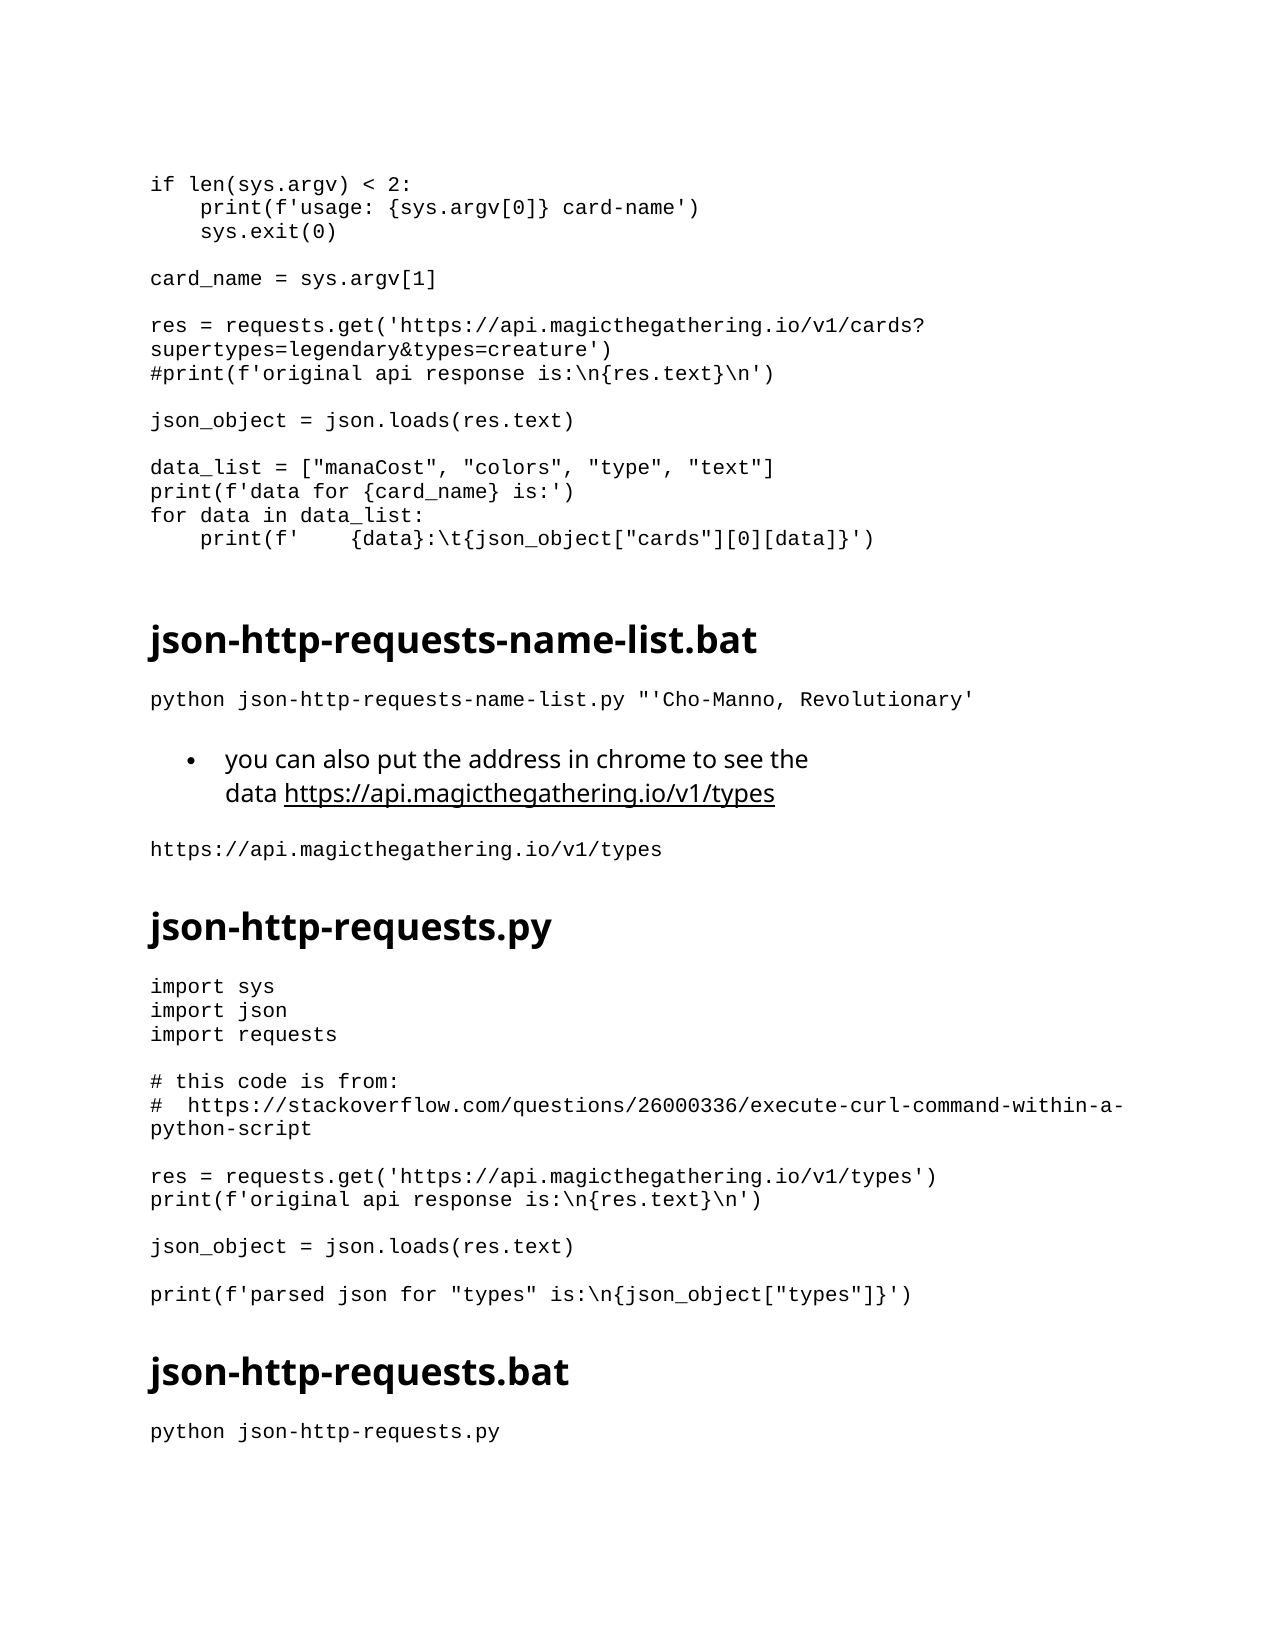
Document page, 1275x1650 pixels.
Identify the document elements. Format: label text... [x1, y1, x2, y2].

text python json-http-requests-name-list.py "'Cho-Manno, Revolutionary' [150, 689, 1125, 713]
text import json [150, 1000, 1125, 1024]
text https://api.magicthegathering.io/v1/types [150, 839, 1125, 863]
text #print(f'original api response is:\n{res.text}\n') [150, 363, 1125, 386]
text print(f'usage: {sys.argv[0]} card-name') [150, 197, 1125, 221]
text sys.exit(0) [150, 221, 1125, 244]
text print(f'parsed json for "types" is:\n{json_object["types"]}') [150, 1284, 1125, 1307]
text # https://stackoverflow.com/questions/26000336/execute-curl-command-within-a-python-script [150, 1095, 1125, 1142]
text if len(sys.argv) < 2: [150, 174, 1125, 197]
text import requests [150, 1024, 1125, 1047]
text print(f' {data}:\t{json_object["cards"][0][data]}') [150, 528, 1125, 552]
text # this code is from: [150, 1071, 1125, 1095]
text json-http-requests.bat [150, 1345, 1125, 1396]
text for data in data_list: [150, 505, 1125, 528]
text print(f'data for {card_name} is:') [150, 481, 1125, 505]
text res = requests.get('https://api.magicthegathering.io/v1/types') [150, 1166, 1125, 1189]
text json_object = json.loads(res.text) [150, 1237, 1125, 1260]
text card_name = sys.argv[1] [150, 268, 1125, 292]
text python json-http-requests.py [150, 1421, 1125, 1445]
list you can also put the address in chrome to see the data https://api.magicthegathering.io/v1/types [187, 742, 1125, 810]
text res = requests.get('https://api.magicthegathering.io/v1/cards?supertypes=legendary&types=creature') [150, 316, 1125, 363]
text json-http-requests.py [150, 900, 1125, 951]
text data_list = ["manaCost", "colors", "type", "text"] [150, 457, 1125, 481]
text import sys [150, 976, 1125, 1000]
text json_object = json.loads(res.text) [150, 410, 1125, 434]
text json-http-requests-name-list.bat [150, 613, 1125, 664]
text print(f'original api response is:\n{res.text}\n') [150, 1189, 1125, 1213]
